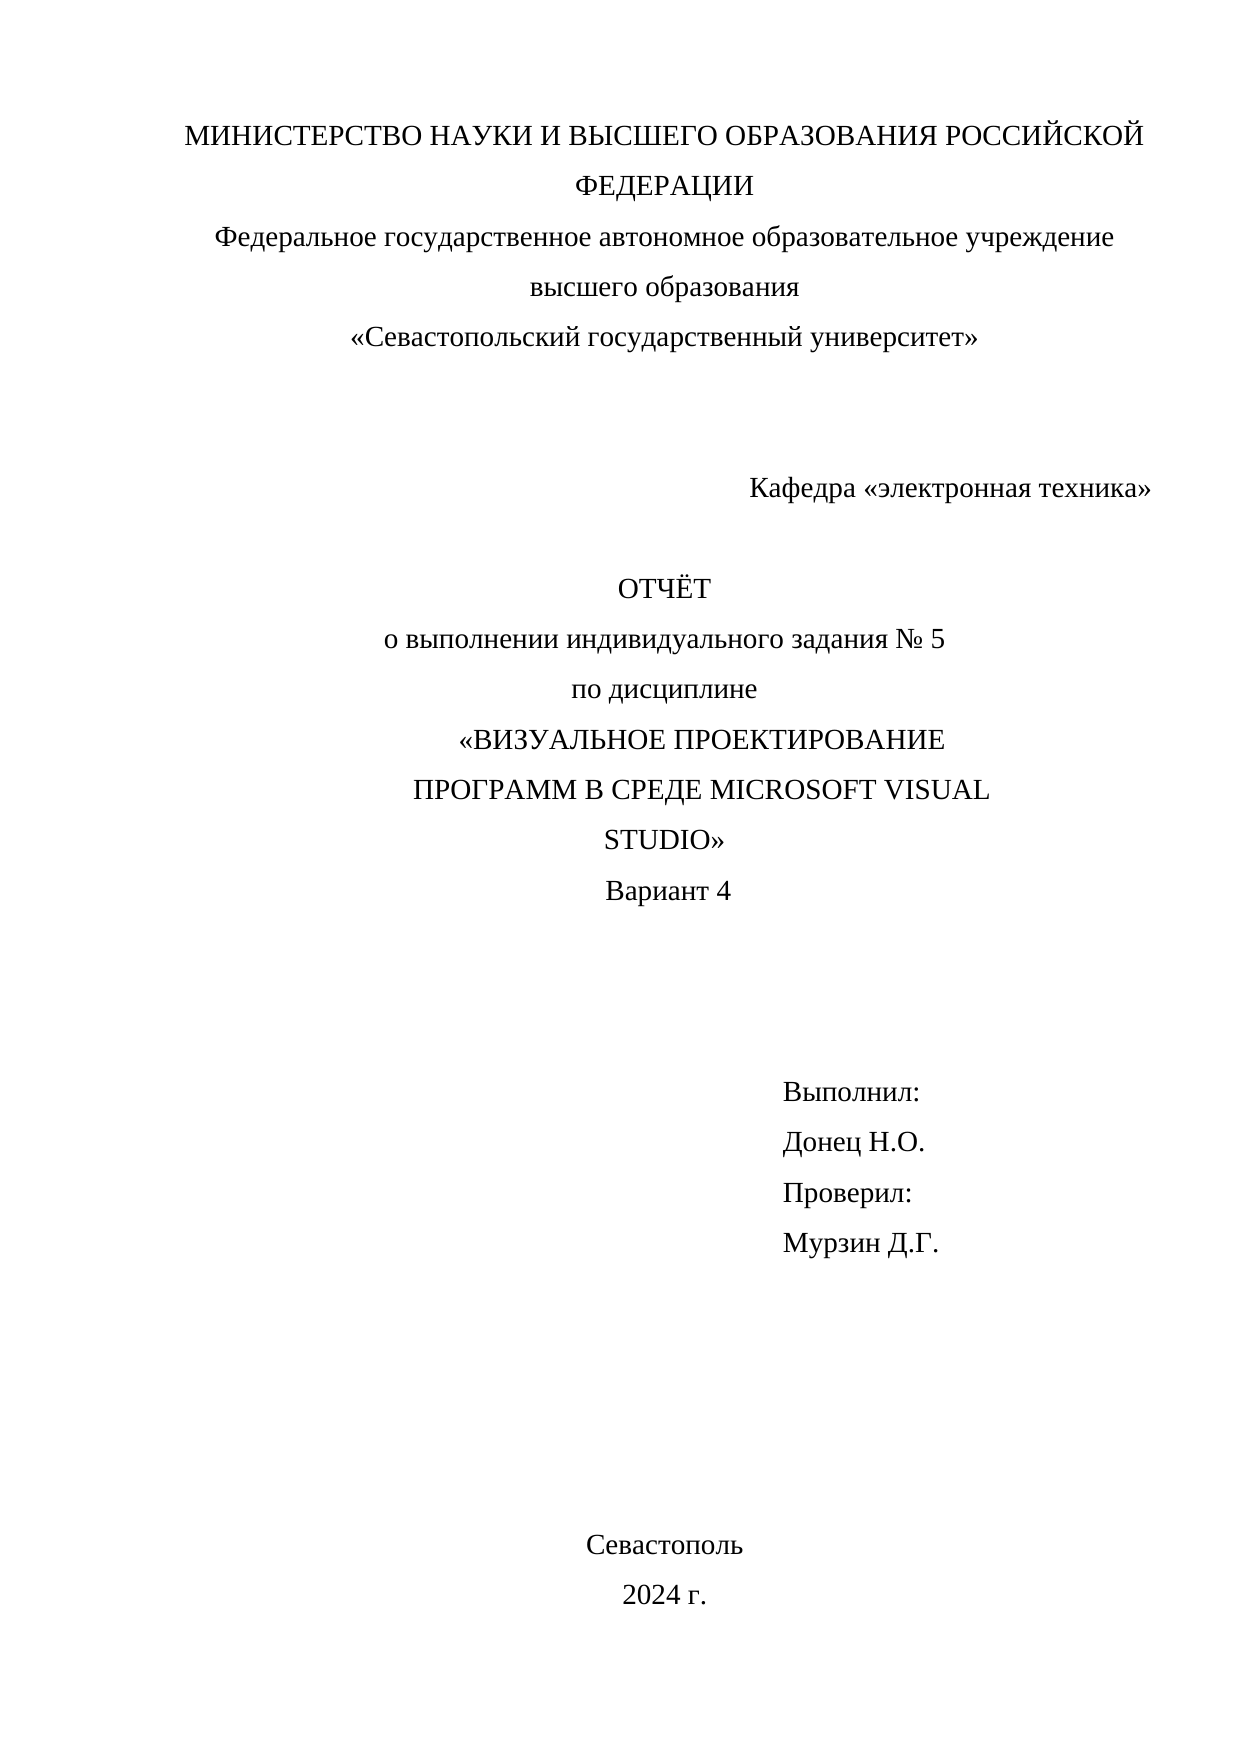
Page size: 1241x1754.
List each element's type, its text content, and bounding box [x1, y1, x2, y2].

list Донец Н.О. [288, 1124, 1152, 1158]
list Вариант 4 [177, 873, 1152, 906]
list Выполнил: [288, 1074, 1152, 1108]
list Проверил: [288, 1175, 1152, 1208]
list STUDIO» [177, 822, 1152, 856]
list 2024 г. [177, 1577, 1152, 1611]
list Федеральное государственное автономное образовательное учреждение высшего образования [177, 219, 1152, 303]
list МИНИСТЕРСТВО НАУКИ И ВЫСШЕГО ОБРАЗОВАНИЯ РОССИЙСКОЙ ФЕДЕРАЦИИ [177, 118, 1152, 202]
list о выполнении индивидуального задания № 5 [177, 621, 1152, 655]
list Мурзин Д.Г. [288, 1225, 1152, 1258]
list Кафедра «электронная техника» [177, 470, 1152, 504]
list ПРОГРАММ В СРЕДЕ MICROSOFT VISUAL [252, 772, 1152, 806]
list ОТЧЁТ [177, 571, 1152, 604]
list Севастополь [177, 1527, 1152, 1560]
list «Севастопольский государственный университет» [177, 319, 1152, 353]
list «ВИЗУАЛЬНОЕ ПРОЕКТИРОВАНИЕ [252, 722, 1152, 755]
list по дисциплине [177, 672, 1152, 705]
